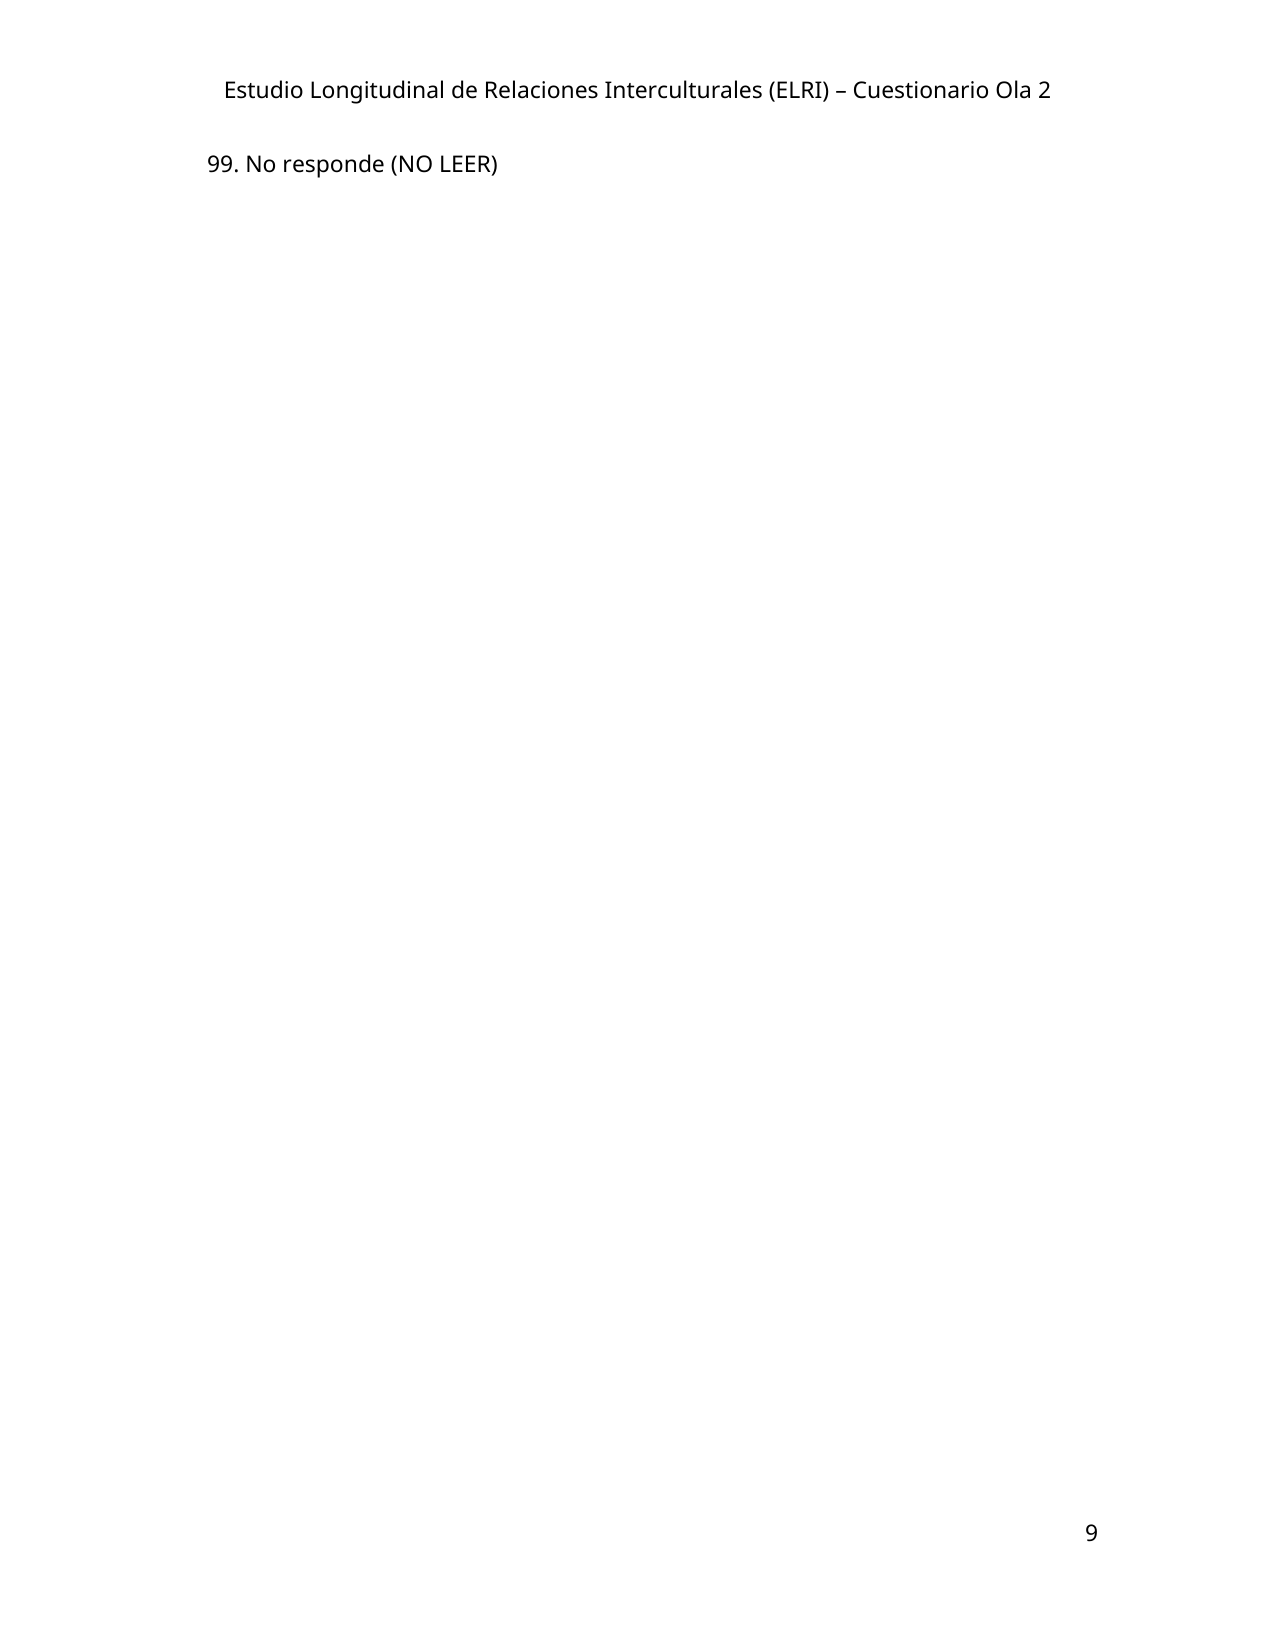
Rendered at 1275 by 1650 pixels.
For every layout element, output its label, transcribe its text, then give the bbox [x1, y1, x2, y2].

text 99. No responde (NO LEER) [207, 148, 1098, 179]
